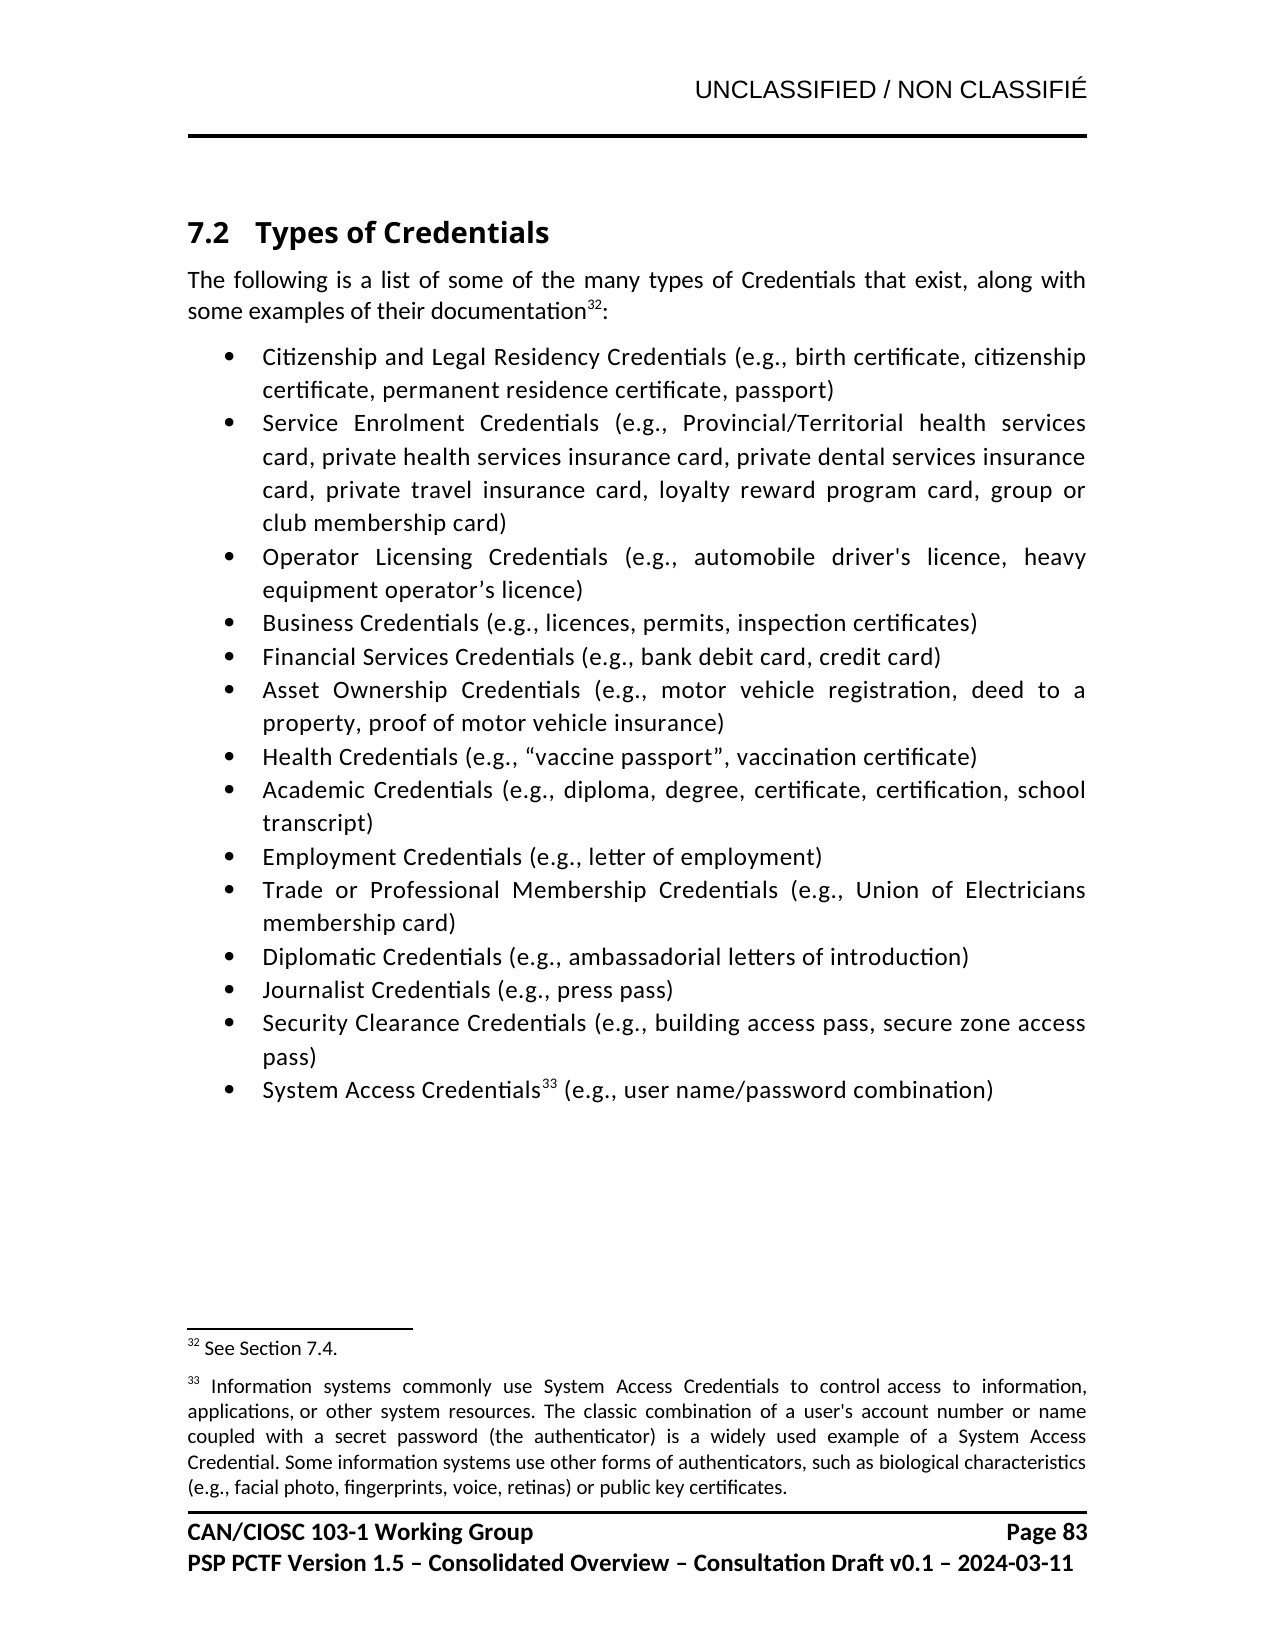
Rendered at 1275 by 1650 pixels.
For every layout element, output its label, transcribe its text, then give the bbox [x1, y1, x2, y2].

text The following is a list of some of the many types of Credentials that exist, along with some examples of their documentation: [187, 265, 1087, 326]
list Operator Licensing Credentials (e.g., automobile driver's licence, heavy equipment operator’s licence) [225, 538, 1087, 605]
subtitle Types of Credentials [187, 212, 1087, 252]
list Asset Ownership Credentials (e.g., motor vehicle registration, deed to a property, proof of motor vehicle insurance) [225, 672, 1087, 738]
list Journalist Credentials (e.g., press pass) [225, 972, 1087, 1005]
list Security Clearance Credentials (e.g., building access pass, secure zone access pass) [225, 1005, 1087, 1072]
list Academic Credentials (e.g., diploma, degree, certificate, certification, school transcript) [225, 772, 1087, 838]
list Diplomatic Credentials (e.g., ambassadorial letters of introduction) [225, 938, 1087, 972]
list Trade or Professional Membership Credentials (e.g., Union of Electricians membership card) [225, 872, 1087, 938]
list Health Credentials (e.g., “vaccine passport”, vaccination certificate) [225, 738, 1087, 772]
list Service Enrolment Credentials (e.g., Provincial/Territorial health services card, private health services insurance card, private dental services insurance card, private travel insurance card, loyalty reward program card, group or club membership card) [225, 405, 1087, 538]
list Employment Credentials (e.g., letter of employment) [225, 838, 1087, 872]
list Financial Services Credentials (e.g., bank debit card, credit card) [225, 638, 1087, 672]
list Business Credentials (e.g., licences, permits, inspection certificates) [225, 605, 1087, 638]
list Citizenship and Legal Residency Credentials (e.g., birth certificate, citizenship certificate, permanent residence certificate, passport) [225, 338, 1087, 405]
list System Access Credentials (e.g., user name/password combination) [225, 1072, 1087, 1105]
